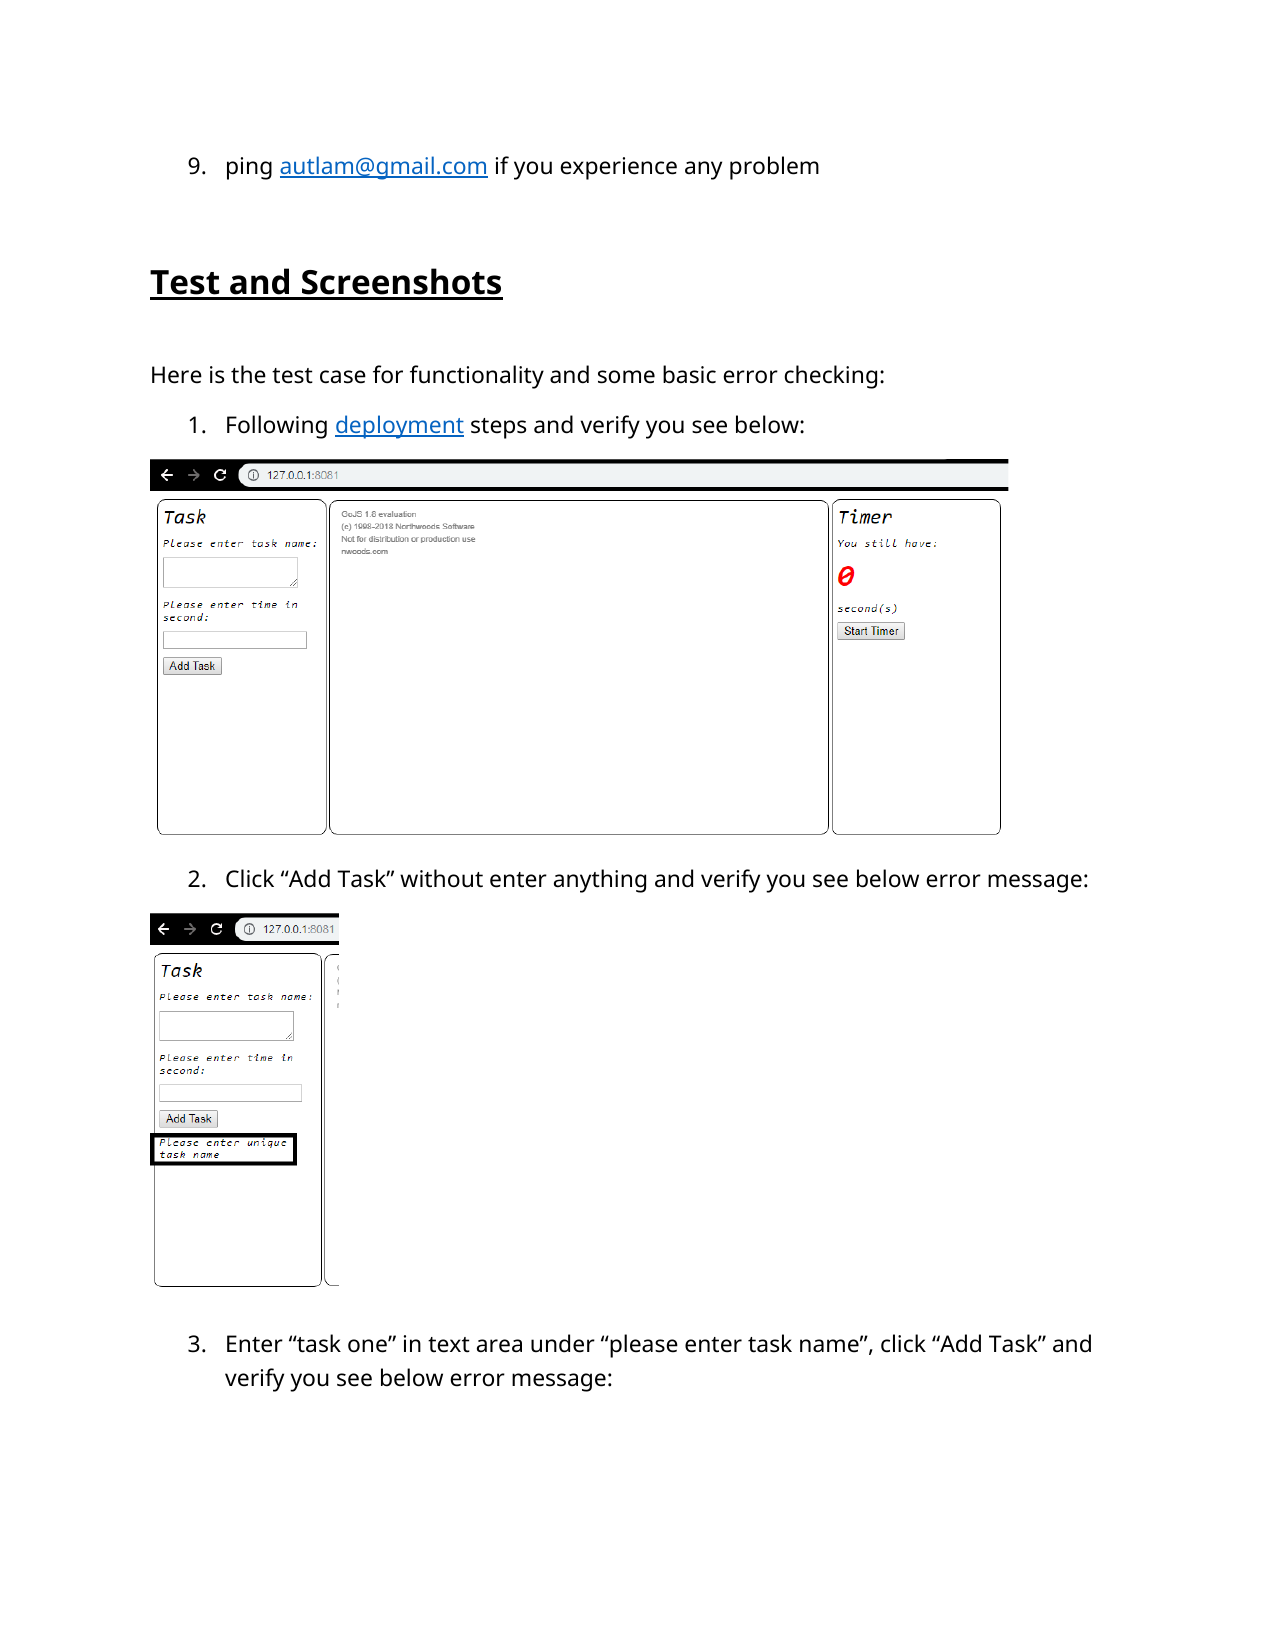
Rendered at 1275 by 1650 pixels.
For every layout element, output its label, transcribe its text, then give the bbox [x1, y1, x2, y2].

list ping autlam@gmail.com if you experience any problem [187, 150, 1125, 181]
picture [150, 459, 1009, 844]
subtitle Test and Screenshots [150, 259, 1125, 304]
list Enter “task one” in text area under “please enter task name”, click “Add Task” and verify you see below error message: [187, 1328, 1125, 1393]
text Here is the test case for functionality and some basic error checking: [150, 358, 1125, 390]
list Following deployment steps and verify you see below: [187, 409, 1125, 440]
picture [150, 913, 339, 1309]
list Click “Add Task” without enter anything and verify you see below error message: [187, 863, 1125, 894]
